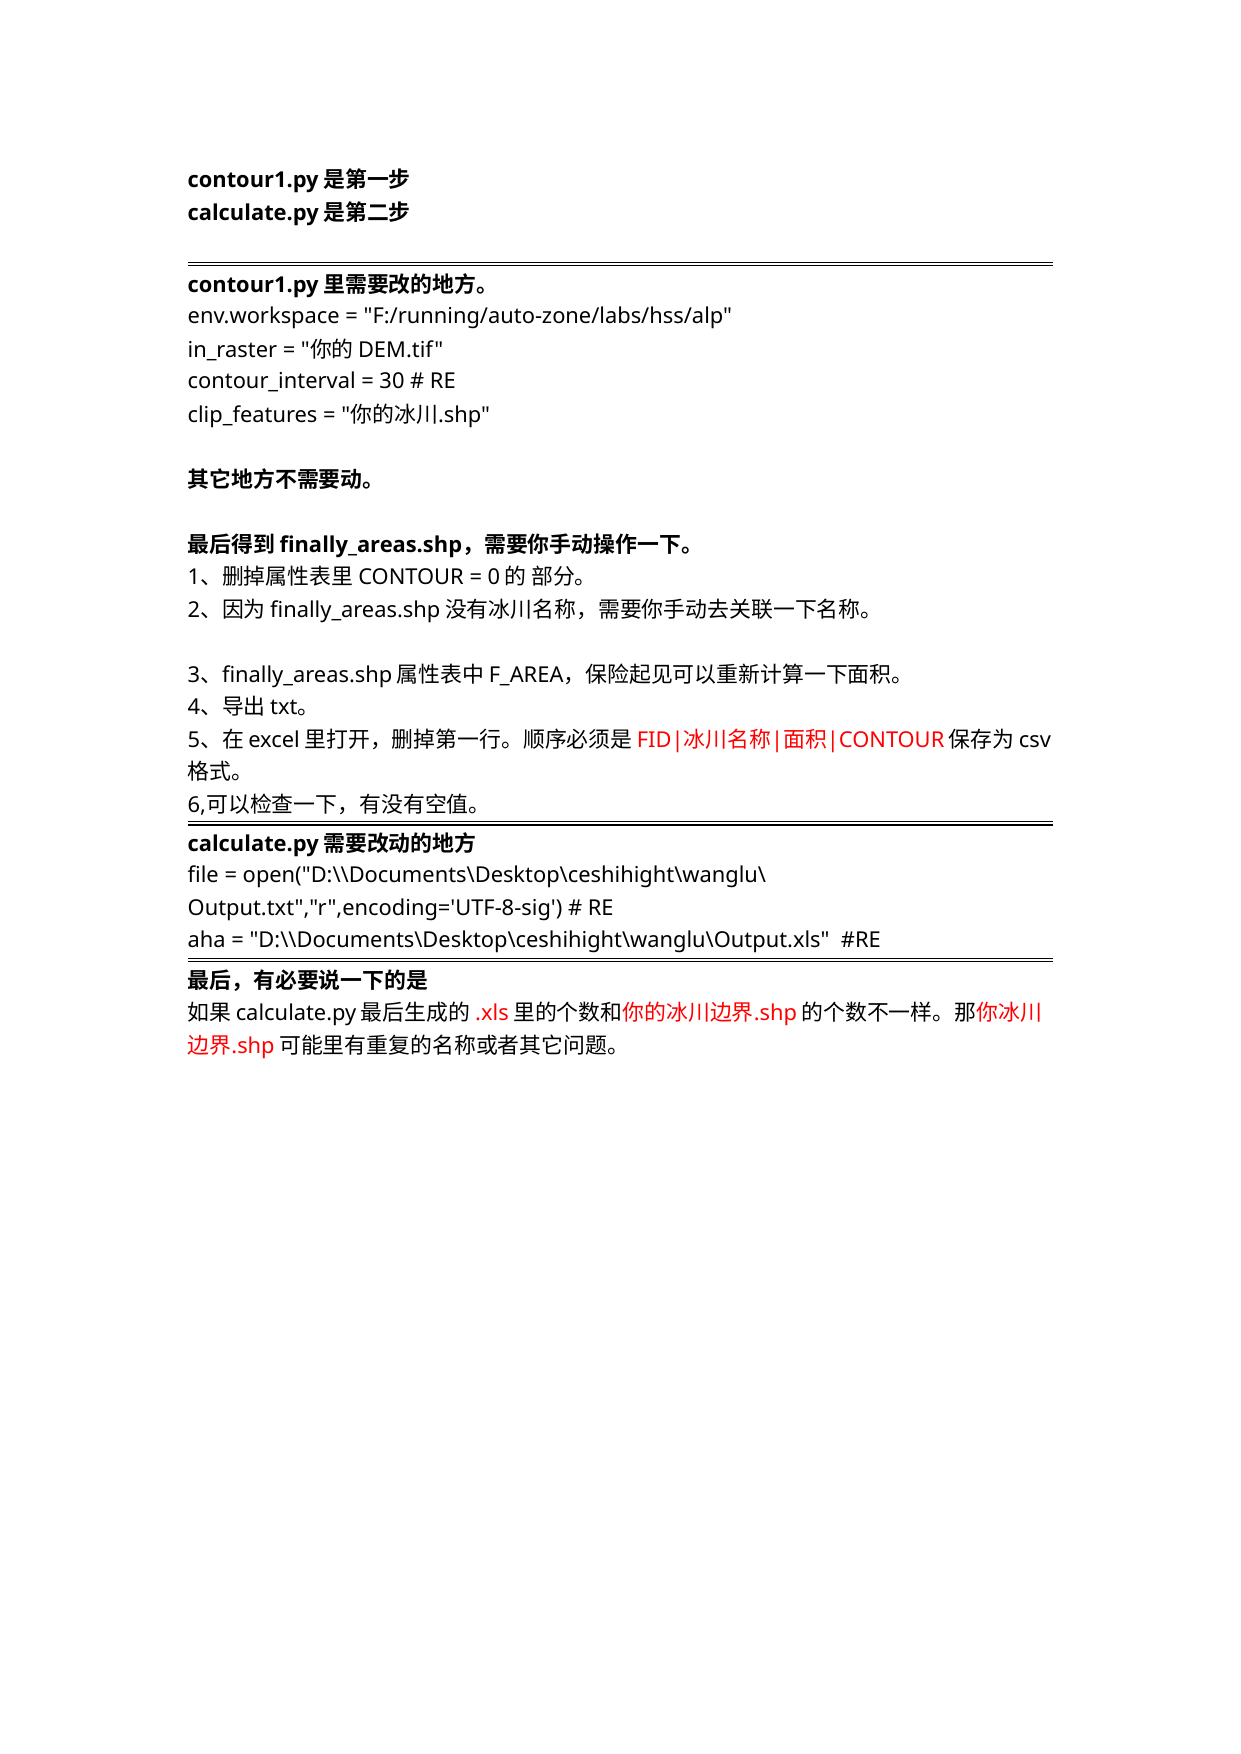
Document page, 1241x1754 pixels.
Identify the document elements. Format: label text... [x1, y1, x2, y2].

text clip_features = "你的冰川.shp" [187, 396, 1053, 429]
text 最后得到finally_areas.shp，需要你手动操作一下。 [187, 526, 1053, 559]
text 4、导出txt。 [187, 689, 1053, 721]
text 其它地方不需要动。 [187, 461, 1053, 494]
text 1、删掉属性表里 CONTOUR = 0的 部分。 [187, 559, 1053, 591]
text calculate.py是第二步 [187, 194, 1053, 227]
text 3、finally_areas.shp属性表中F_AREA，保险起见可以重新计算一下面积。 [187, 656, 1053, 689]
text in_raster = "你的DEM.tif" [187, 331, 1053, 364]
text contour1.py里需要改的地方。 [187, 266, 1053, 299]
text 最后，有必要说一下的是 [187, 962, 1053, 995]
text contour_interval = 30 # RE [187, 364, 1053, 396]
text 6,可以检查一下，有没有空值。 [187, 786, 1053, 826]
text calculate.py需要改动的地方 [187, 826, 1053, 858]
text 2、因为finally_areas.shp没有冰川名称，需要你手动去关联一下名称。 [187, 591, 1053, 624]
text file = open("D:\\Documents\Desktop\ceshihight\wanglu\Output.txt","r",encoding='UTF-8-sig') # RE [187, 858, 1053, 923]
text 5、在excel里打开，删掉第一行。顺序必须是FID|冰川名称|面积|CONTOUR保存为csv格式。 [187, 721, 1053, 786]
text env.workspace = "F:/running/auto-zone/labs/hss/alp" [187, 299, 1053, 331]
text 如果calculate.py最后生成的 .xls里的个数和你的冰川边界.shp的个数不一样。那你冰川边界.shp可能里有重复的名称或者其它问题。 [187, 995, 1053, 1060]
text aha = "D:\\Documents\Desktop\ceshihight\wanglu\Output.xls" #RE [187, 923, 1053, 962]
text contour1.py是第一步 [187, 162, 1053, 194]
